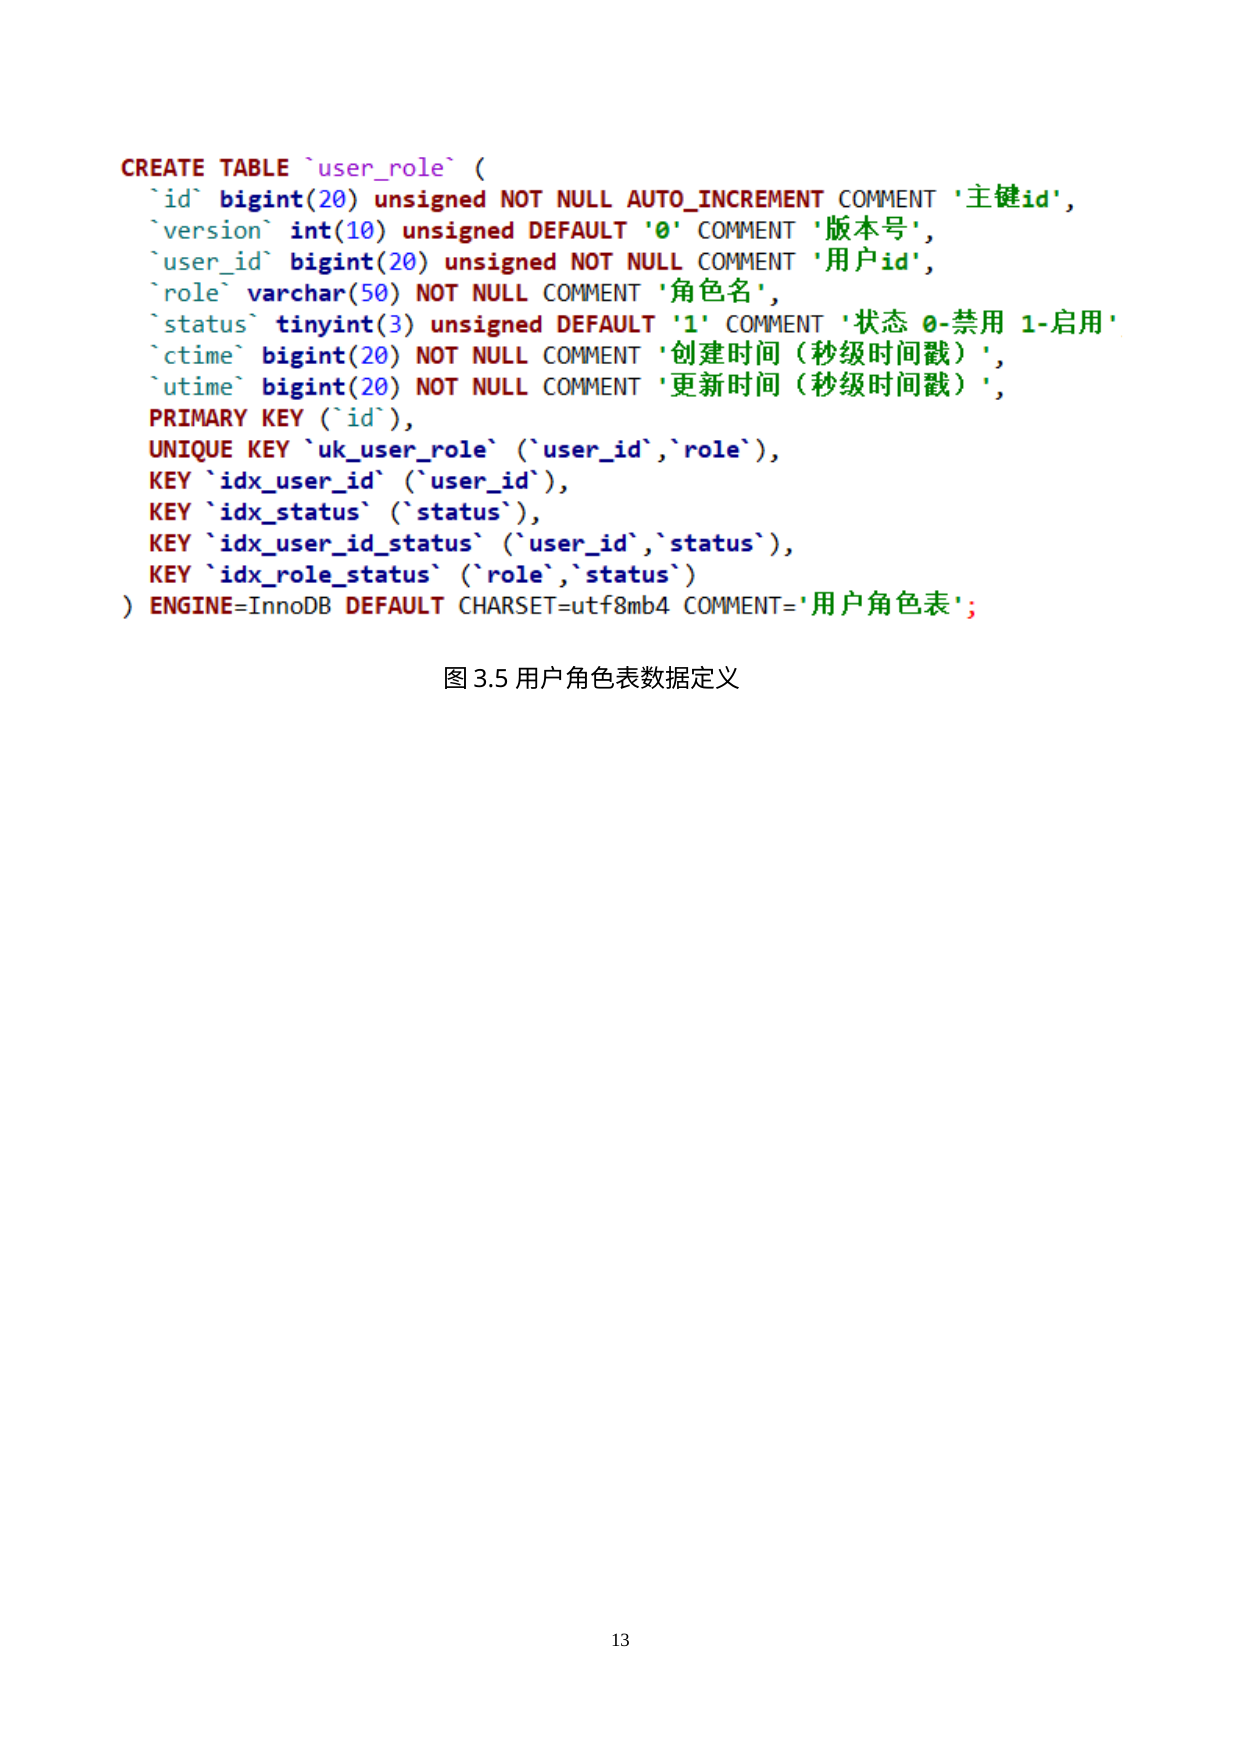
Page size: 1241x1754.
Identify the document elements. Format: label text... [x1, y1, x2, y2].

picture [118, 157, 1123, 622]
text 图3.5 用户角色表数据定义 [443, 644, 1122, 709]
